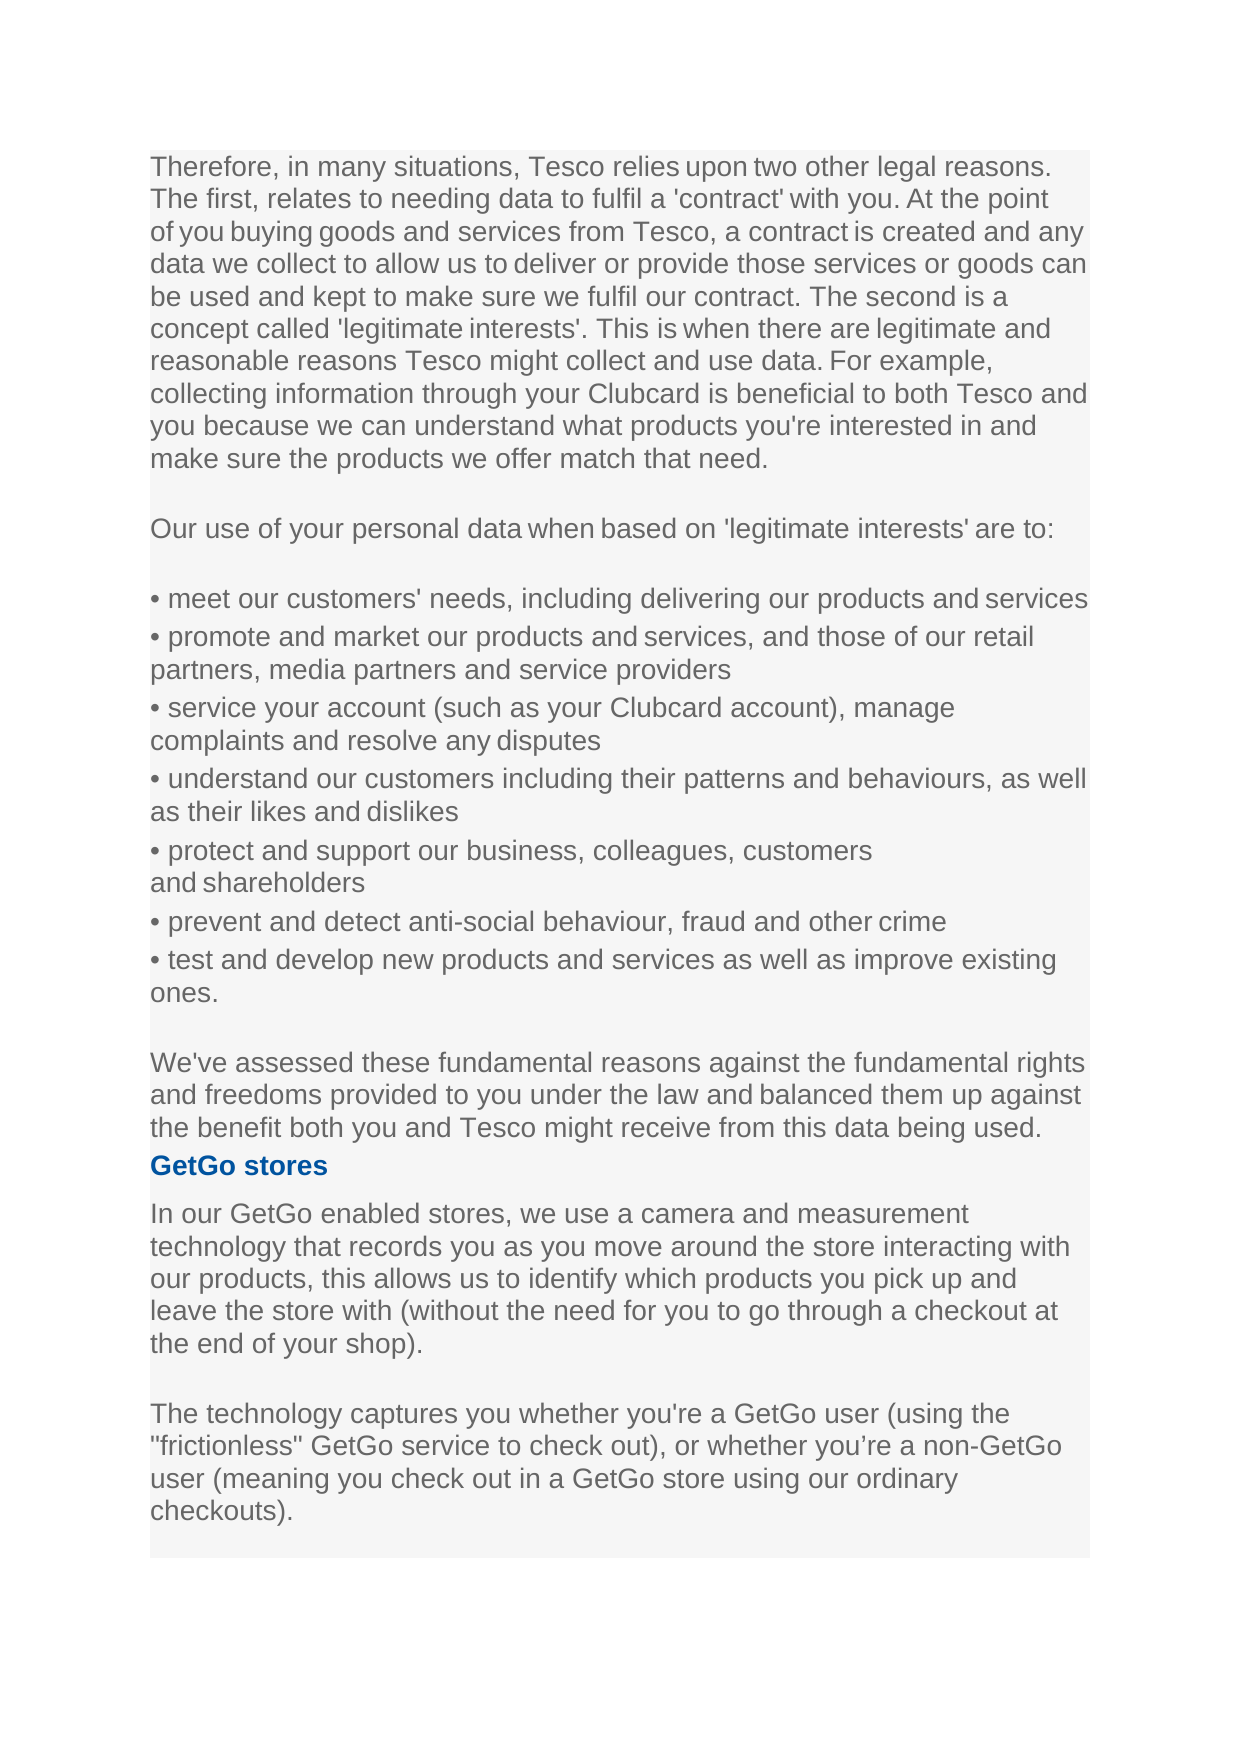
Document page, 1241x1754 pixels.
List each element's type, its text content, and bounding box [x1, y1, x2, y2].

text • protect and support our business, colleagues, customers and shareholders [150, 833, 1090, 898]
text Our use of your personal data when based on 'legitimate interests' are to: [150, 512, 1090, 544]
text • promote and market our products and services, and those of our retail partners, media partners and service providers [150, 620, 1090, 685]
text • understand our customers including their patterns and behaviours, as well as their likes and dislikes [150, 762, 1090, 827]
text The technology captures you whether you're a GetGo user (using the "frictionless" GetGo service to check out), or whether you’re a non-GetGo user (meaning you check out in a GetGo store using our ordinary checkouts). [150, 1397, 1090, 1526]
text GetGo stores [150, 1149, 1090, 1182]
text • meet our customers' needs, including delivering our products and services [150, 582, 1090, 614]
text • service your account (such as your Clubcard account), manage complaints and resolve any disputes [150, 691, 1090, 756]
text • test and develop new products and services as well as improve existing ones. [150, 943, 1090, 1008]
text • prevent and detect anti-social behaviour, fraud and other crime [150, 904, 1090, 937]
text We've assessed these fundamental reasons against the fundamental rights and freedoms provided to you under the law and balanced them up against the benefit both you and Tesco might receive from this data being used. [150, 1046, 1090, 1143]
text In our GetGo enabled stores, we use a camera and measurement technology that records you as you move around the store interacting with our products, this allows us to identify which products you pick up and leave the store with (without the need for you to go through a checkout at the end of your shop). [150, 1197, 1090, 1359]
text Therefore, in many situations, Tesco relies upon two other legal reasons. The first, relates to needing data to fulfil a 'contract' with you. At the point of you buying goods and services from Tesco, a contract is created and any data we collect to allow us to deliver or provide those services or goods can be used and kept to make sure we fulfil our contract. The second is a concept called 'legitimate interests'. This is when there are legitimate and reasonable reasons Tesco might collect and use data. For example, collecting information through your Clubcard is beneficial to both Tesco and you because we can understand what products you're interested in and make sure the products we offer match that need. [150, 150, 1090, 474]
